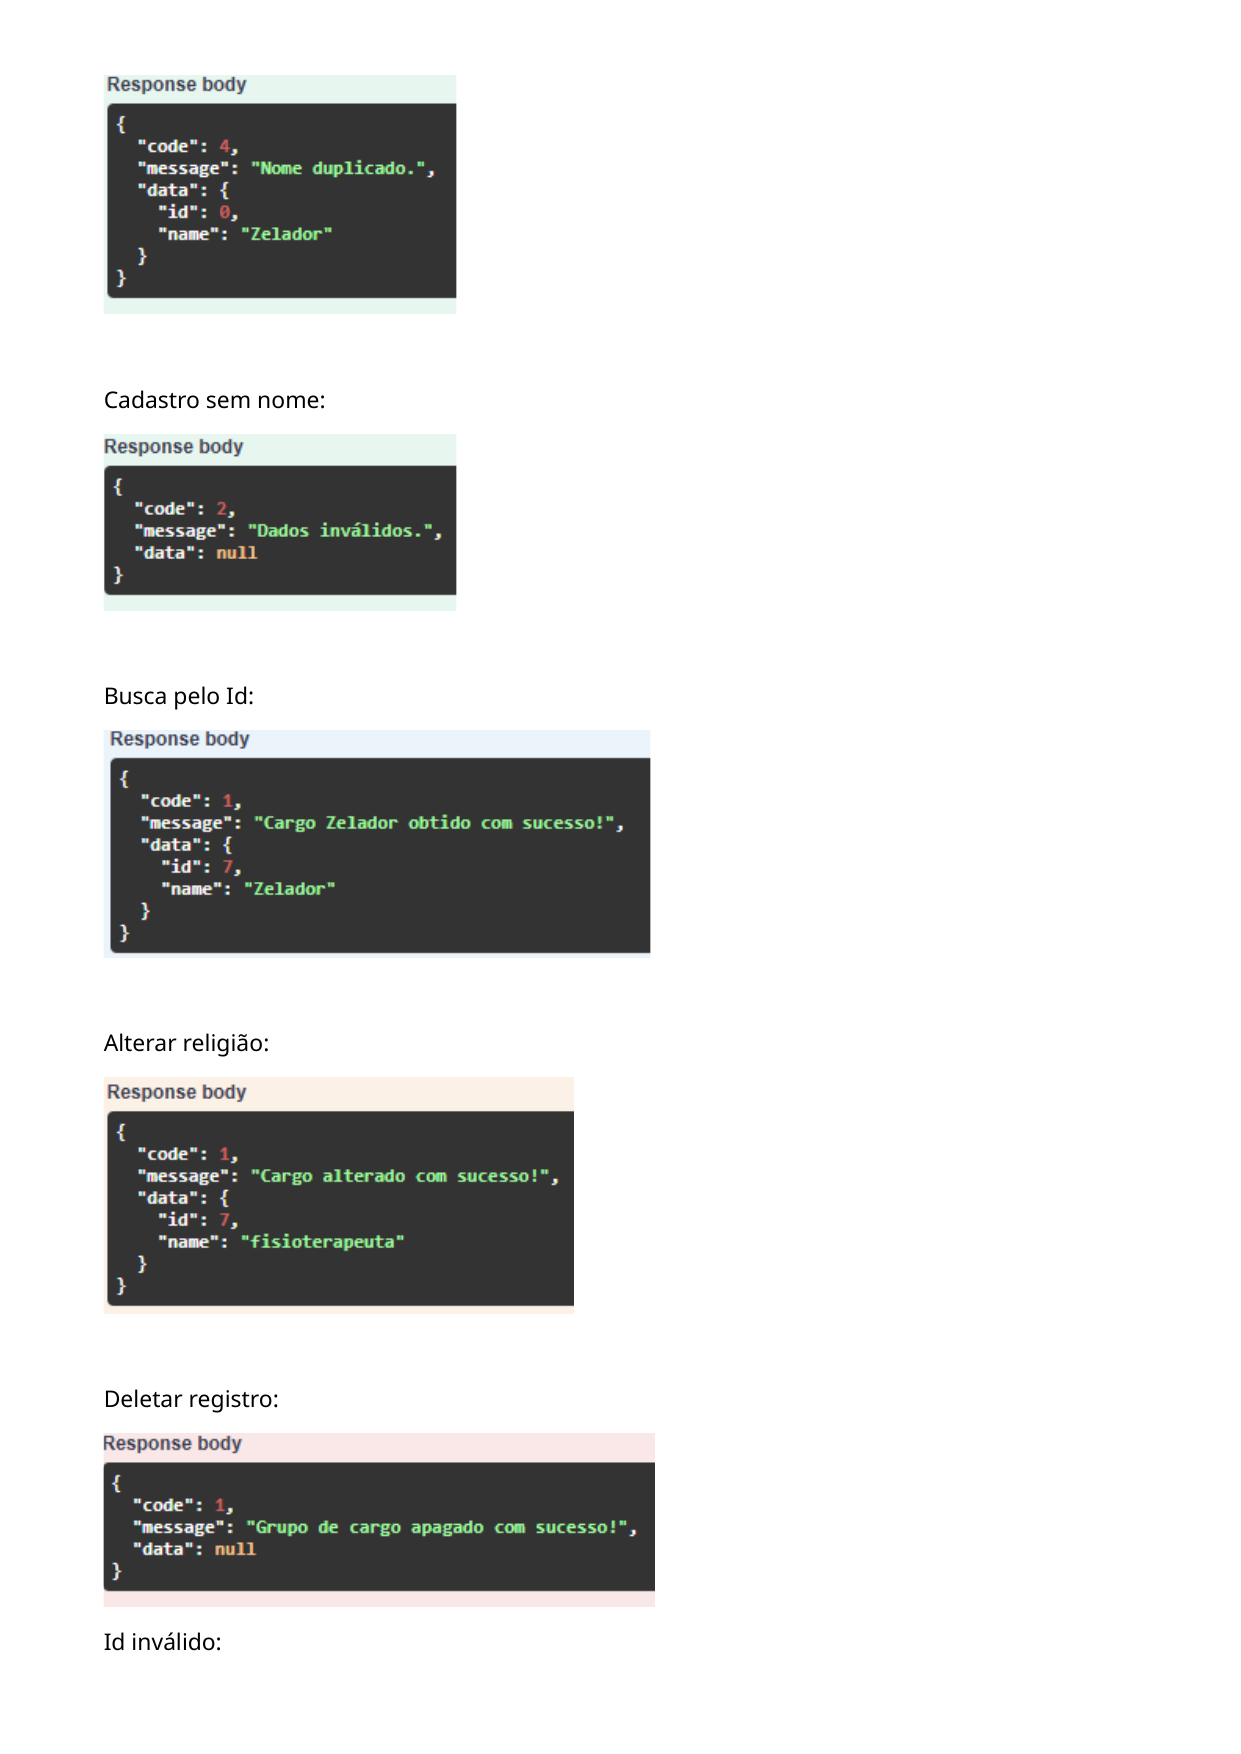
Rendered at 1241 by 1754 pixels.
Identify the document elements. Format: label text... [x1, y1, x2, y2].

text Cadastro sem nome: [103, 384, 1165, 415]
text Deletar registro: [103, 1383, 1165, 1414]
text Busca pelo Id: [103, 680, 1165, 711]
picture [103, 1077, 574, 1314]
text Id inválido: [103, 1626, 1165, 1657]
picture [103, 75, 457, 314]
text Alterar religião: [103, 1027, 1165, 1058]
picture [103, 434, 457, 611]
picture [103, 1433, 655, 1607]
picture [103, 730, 651, 958]
